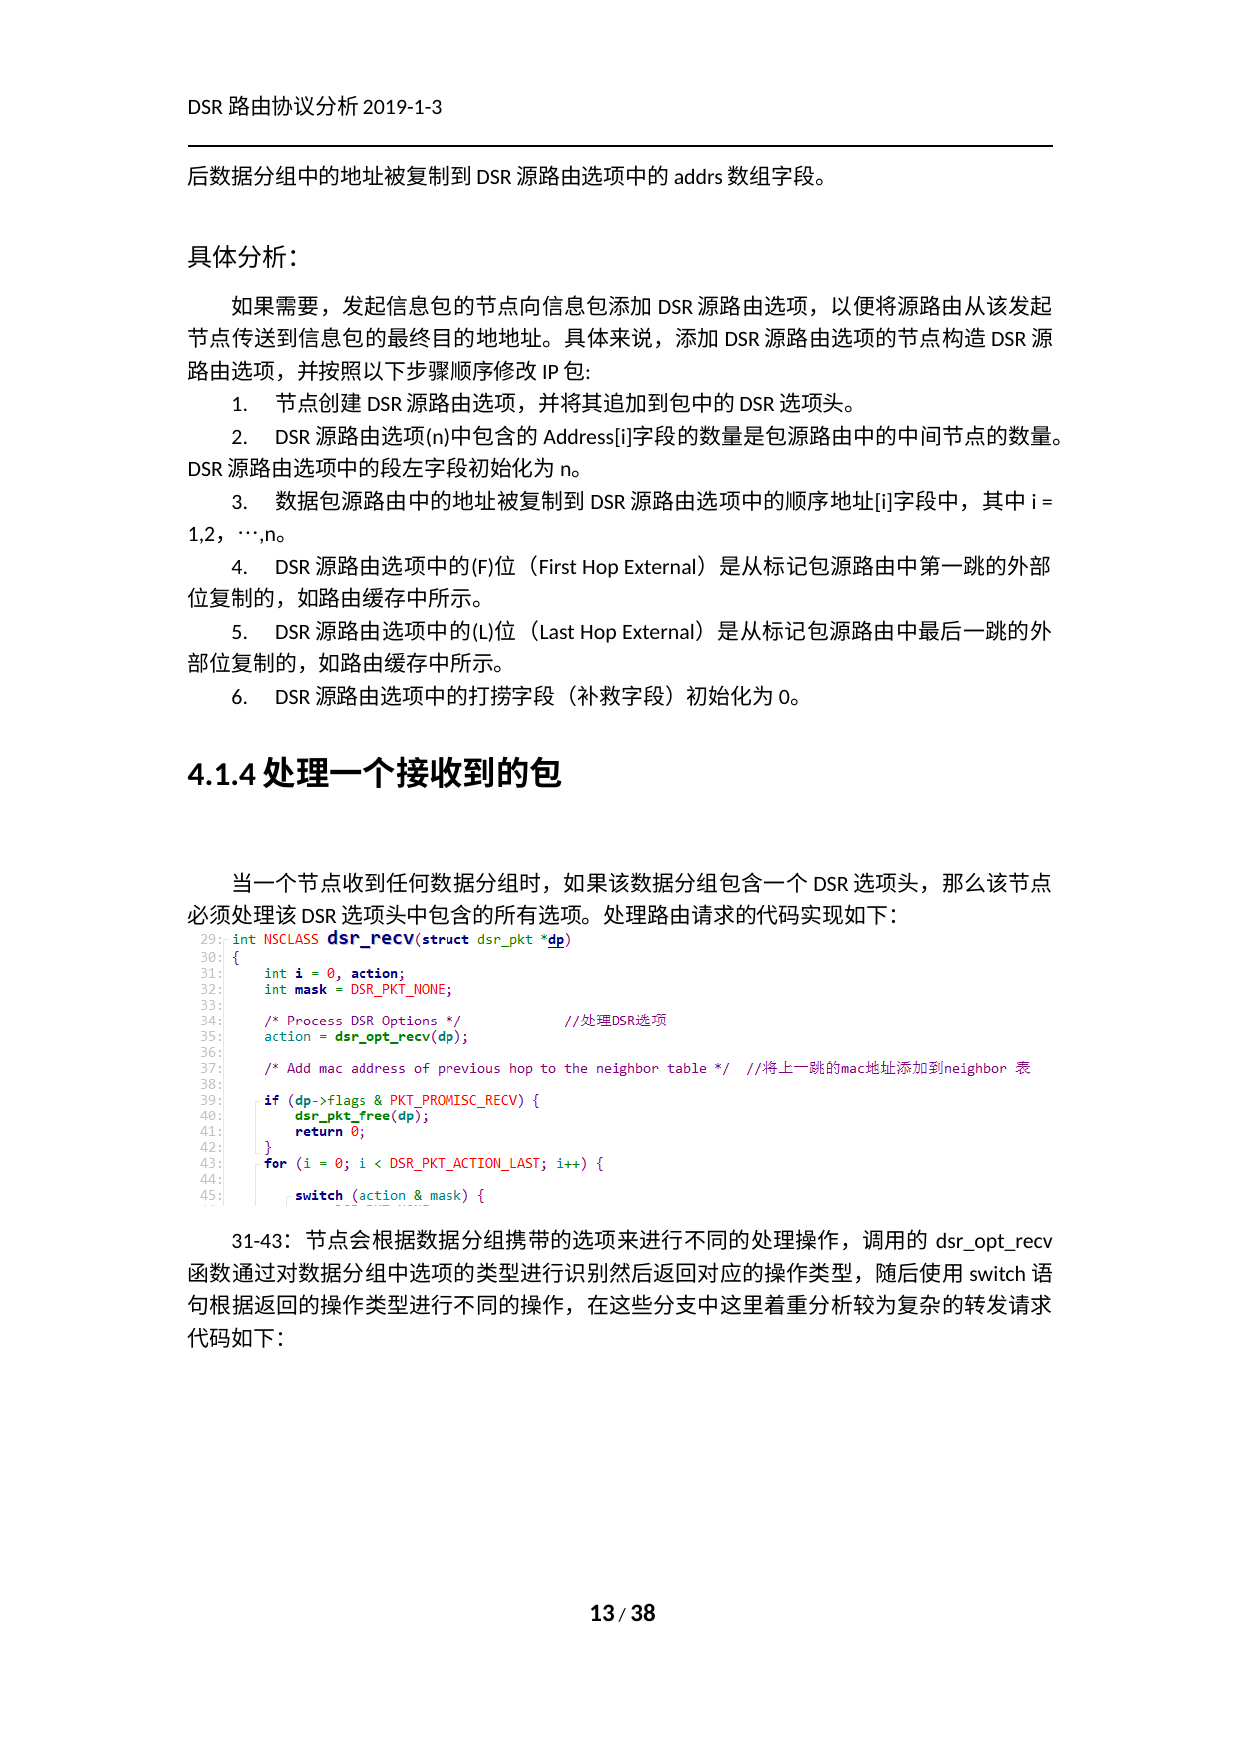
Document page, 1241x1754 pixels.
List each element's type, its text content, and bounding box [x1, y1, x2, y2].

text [187, 158, 1053, 191]
text 4. DSR源路由选项中的(F)位（First Hop External）是从标记包源路由中第一跳的外部位复制的，如路由缓存中所示。 [187, 548, 1053, 613]
text 1. 节点创建DSR源路由选项，并将其追加到包中的DSR选项头。 [187, 386, 1053, 418]
text 3. 数据包源路由中的地址被复制到DSR源路由选项中的顺序地址[i]字段中，其中 i = 1,2，…,n。 [187, 483, 1053, 548]
text 如果需要，发起信息包的节点向信息包添加DSR源路由选项，以便将源路由从该发起节点传送到信息包的最终目的地地址。具体来说，添加DSR源路由选项的节点构造DSR源路由选项，并按照以下步骤顺序修改IP包: [187, 288, 1053, 386]
text 6. DSR源路由选项中的打捞字段（补救字段）初始化为0。 [187, 678, 1053, 711]
subtitle 4.1.4处理一个接收到的包 [187, 738, 1053, 803]
text 具体分析： [187, 223, 1053, 288]
text 5. DSR源路由选项中的(L)位（Last Hop External）是从标记包源路由中最后一跳的外部位复制的，如路由缓存中所示。 [187, 613, 1053, 678]
text 2. DSR源路由选项(n)中包含的Address[i]字段的数量是包源路由中的中间节点的数量。DSR源路由选项中的段左字段初始化为n。 [187, 418, 1053, 483]
picture [189, 930, 1051, 1206]
text 31-43：节点会根据数据分组携带的选项来进行不同的处理操作，调用的dsr_opt_recv函数通过对数据分组中选项的类型进行识别然后返回对应的操作类型，随后使用switch语句根据返回的操作类型进行不同的操作，在这些分支中这里着重分析较为复杂的转发请求，代码如下： [187, 1223, 1053, 1353]
text 当一个节点收到任何数据分组时，如果该数据分组包含一个DSR选项头，那么该节点必须处理该DSR选项头中包含的所有选项。处理路由请求的代码实现如下： [187, 865, 1053, 930]
